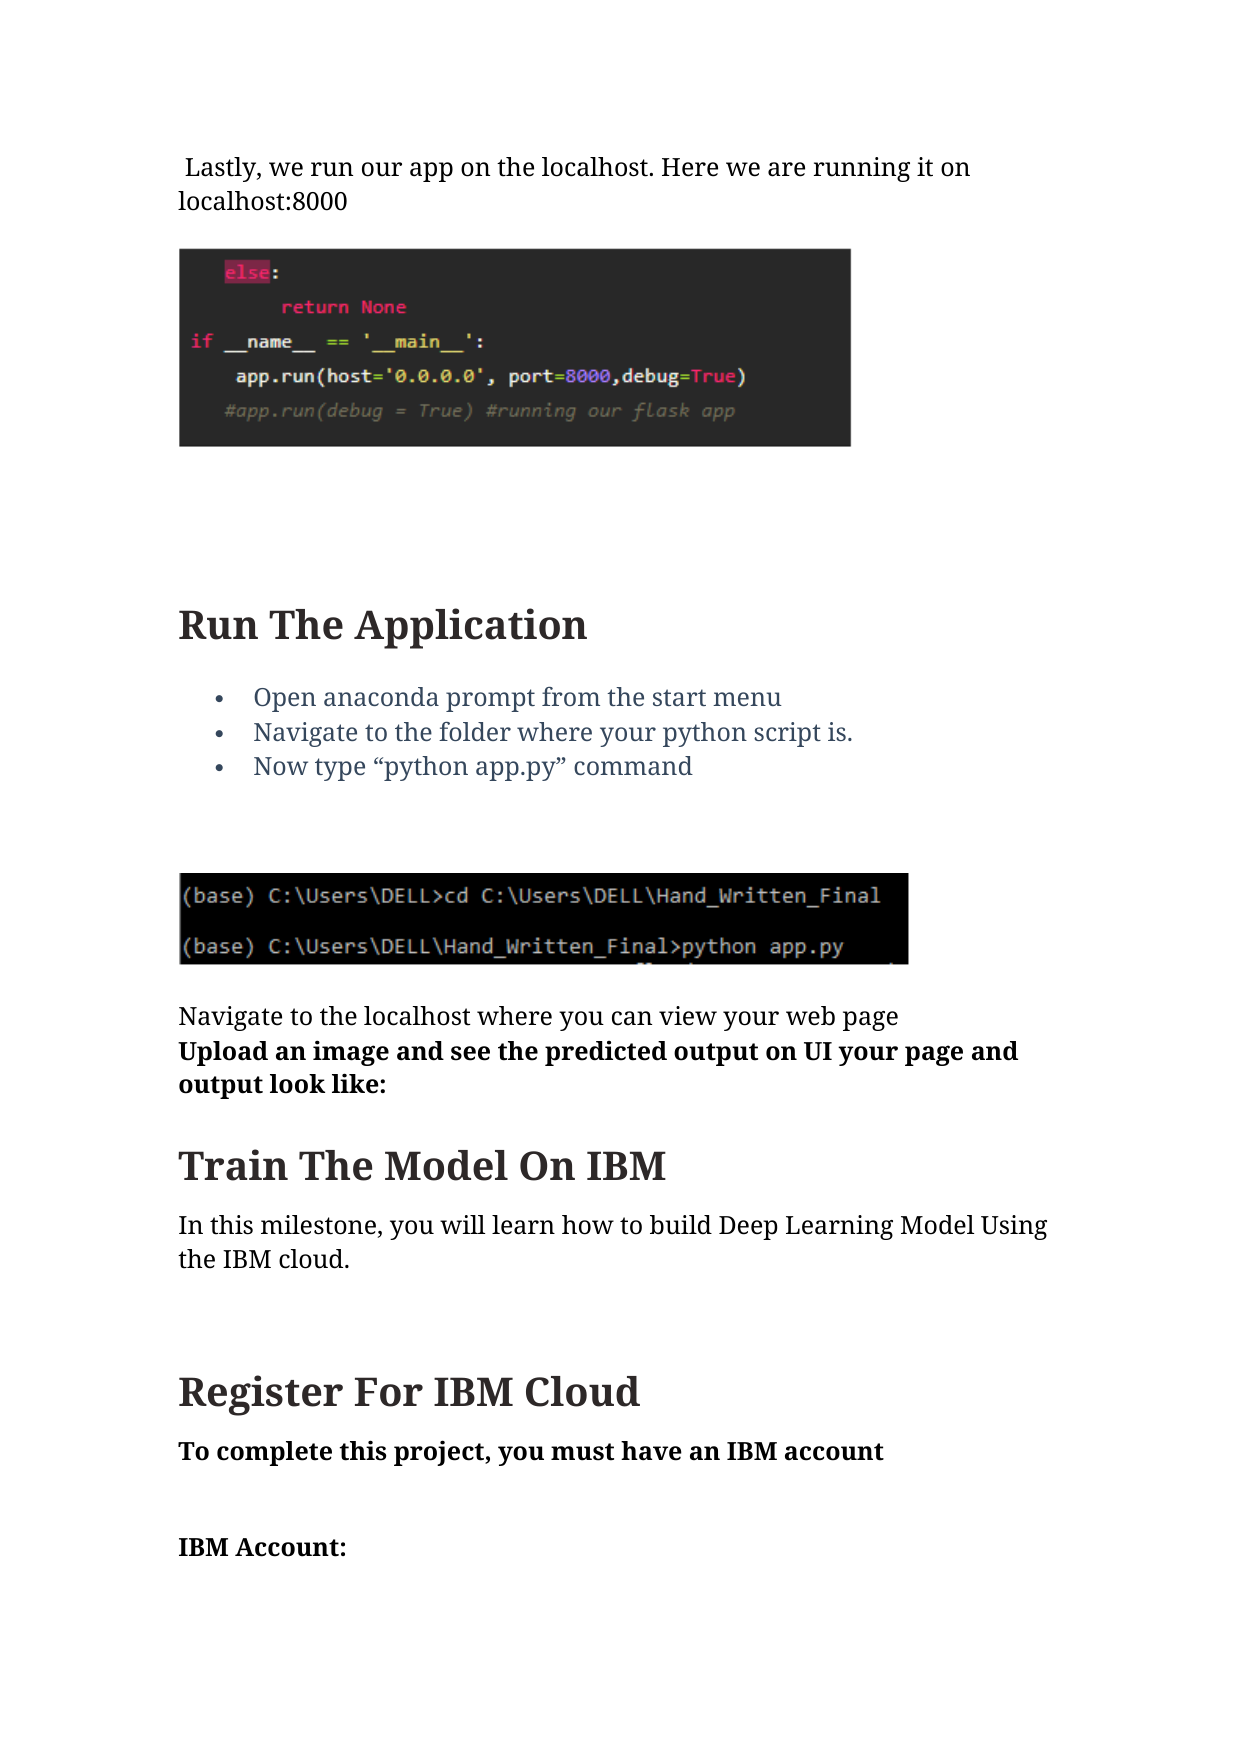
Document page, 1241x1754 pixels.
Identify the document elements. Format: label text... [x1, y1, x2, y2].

list Open anaconda prompt from the start menu [216, 680, 1090, 714]
text Lastly, we run our app on the localhost. Here we are running it on localhost:8000 [178, 150, 1090, 246]
text Run The Application [178, 597, 1090, 651]
list Now type “python app.py” command [216, 748, 1090, 782]
picture [178, 246, 859, 450]
text Navigate to the localhost where you can view your web page [178, 999, 1090, 1033]
text Upload an image and see the predicted output on UI your page and output look like: [178, 1033, 1090, 1101]
list Navigate to the folder where your python script is. [216, 714, 1090, 748]
text Train The Model On IBM [178, 1132, 1090, 1192]
text In this milestone, you will learn how to build Deep Learning Model Using the IBM cloud. [178, 1207, 1090, 1276]
text IBM Account: [178, 1529, 1090, 1563]
text Register For IBM Cloud [178, 1364, 1090, 1418]
picture [178, 873, 915, 971]
text To complete this project, you must have an IBM account [178, 1433, 1090, 1467]
